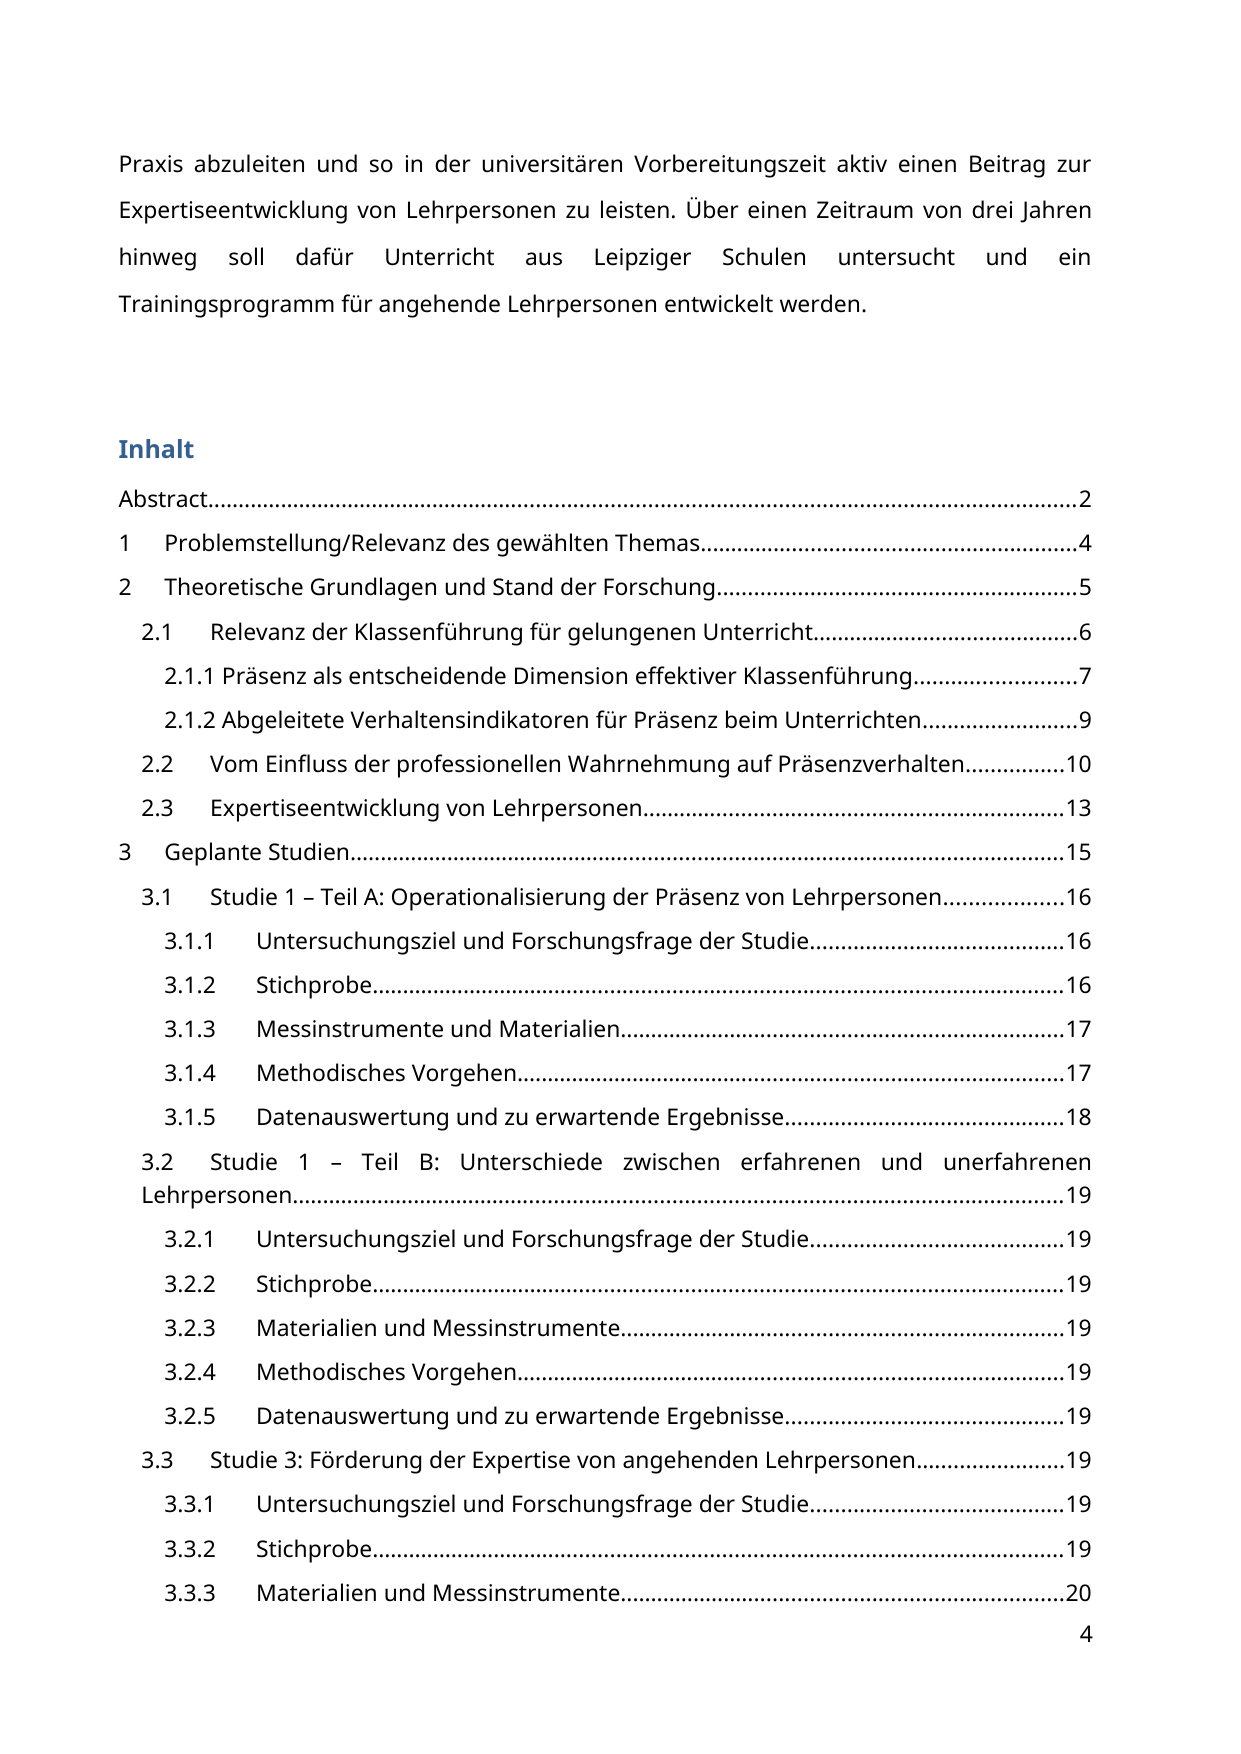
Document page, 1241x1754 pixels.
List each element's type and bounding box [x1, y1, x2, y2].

text [118, 148, 1093, 319]
